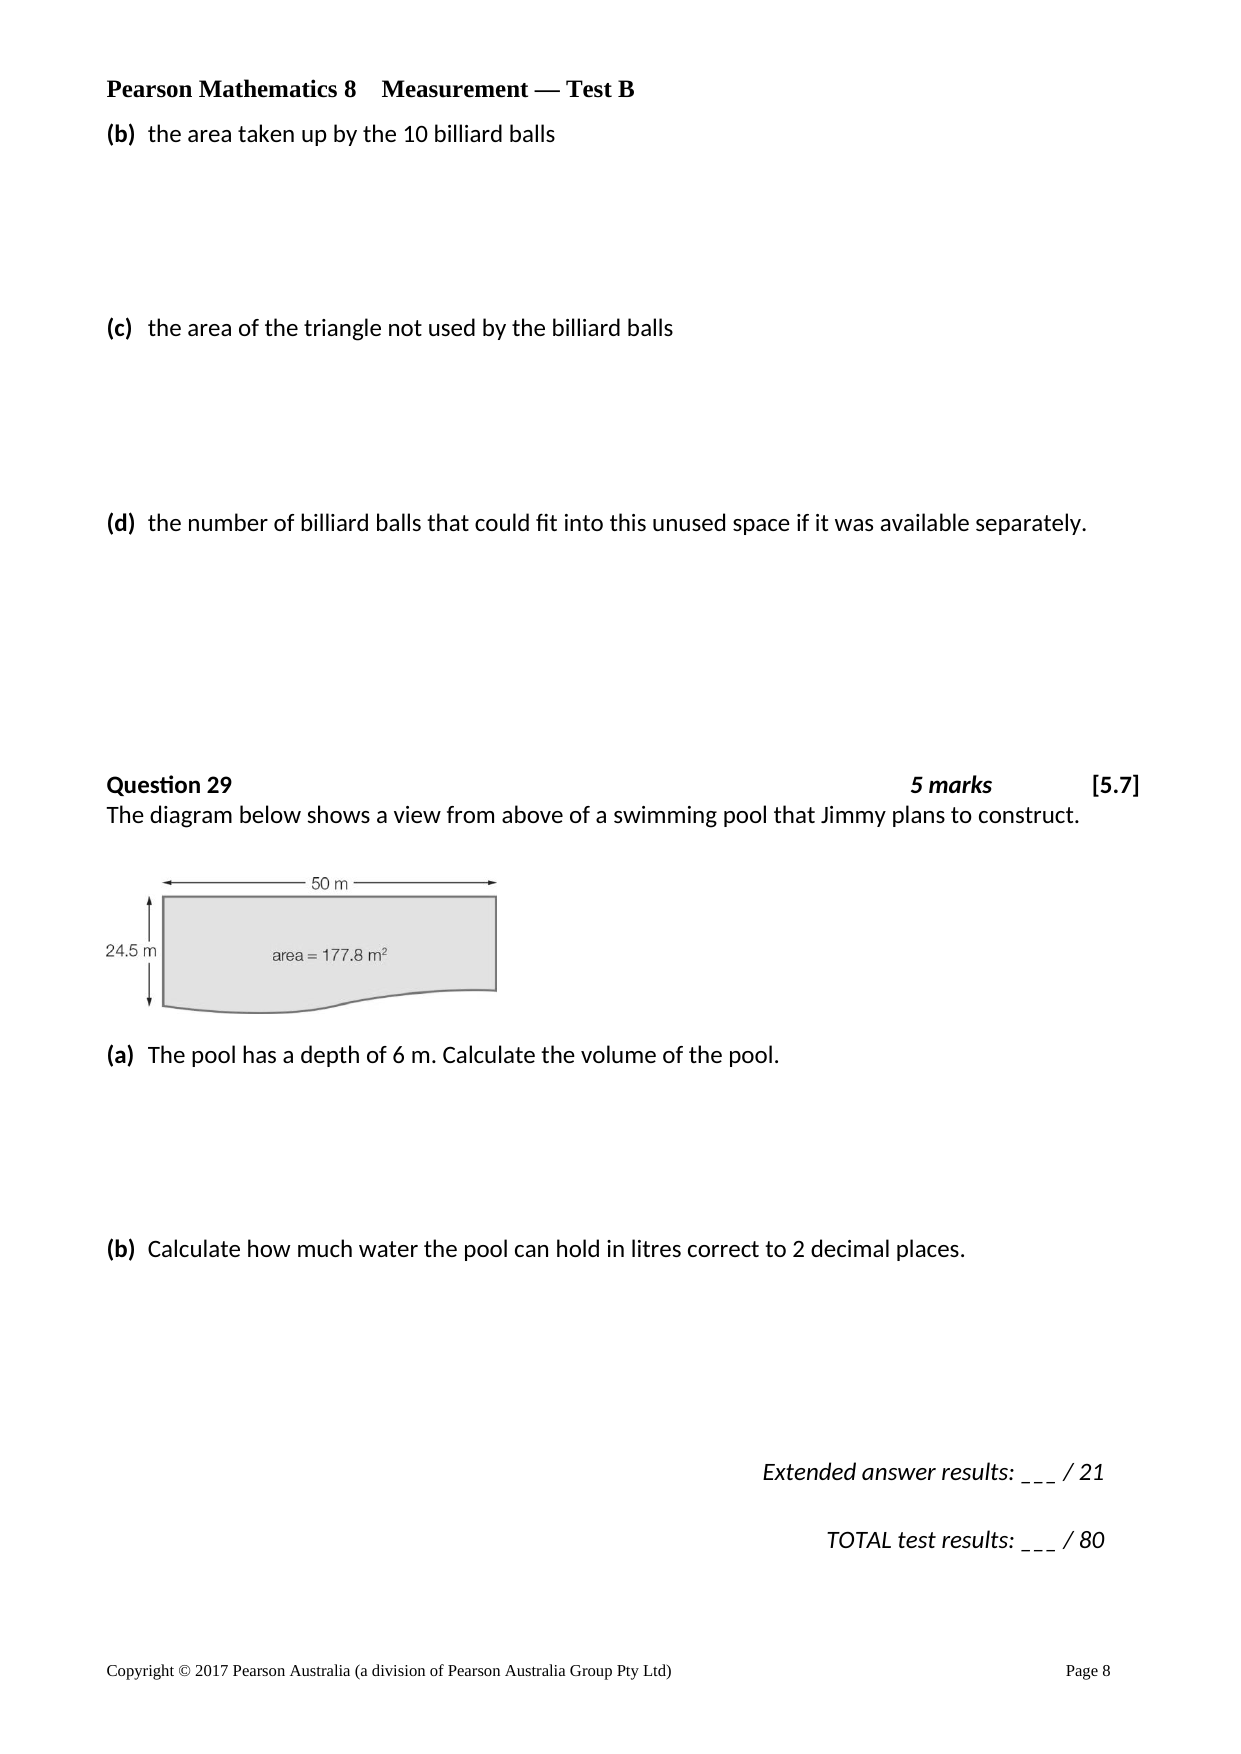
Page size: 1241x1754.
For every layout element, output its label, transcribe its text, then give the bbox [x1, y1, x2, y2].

text Extended answer results: ___ / 21 [106, 1457, 1104, 1487]
text (b) Calculate how much water the pool can hold in litres correct to 2 decimal places. [106, 1233, 1134, 1264]
text The diagram below shows a view from above of a swimming pool that Jimmy plans to construct. [106, 799, 1134, 830]
text (b) the area taken up by the 10 billiard balls [106, 118, 1134, 149]
text (c) the area of the triangle not used by the billiard balls [106, 312, 1134, 343]
text (a) The pool has a depth of 6 m. Calculate the volume of the pool. [106, 1039, 1134, 1069]
text TOTAL test results: ___ / 80 [106, 1524, 1104, 1555]
picture [106, 877, 497, 1014]
subtitle Question 29 5 marks [5.7] [106, 769, 1134, 799]
text (d) the number of billiard balls that could fit into this unused space if it was available separately. [106, 507, 1134, 537]
